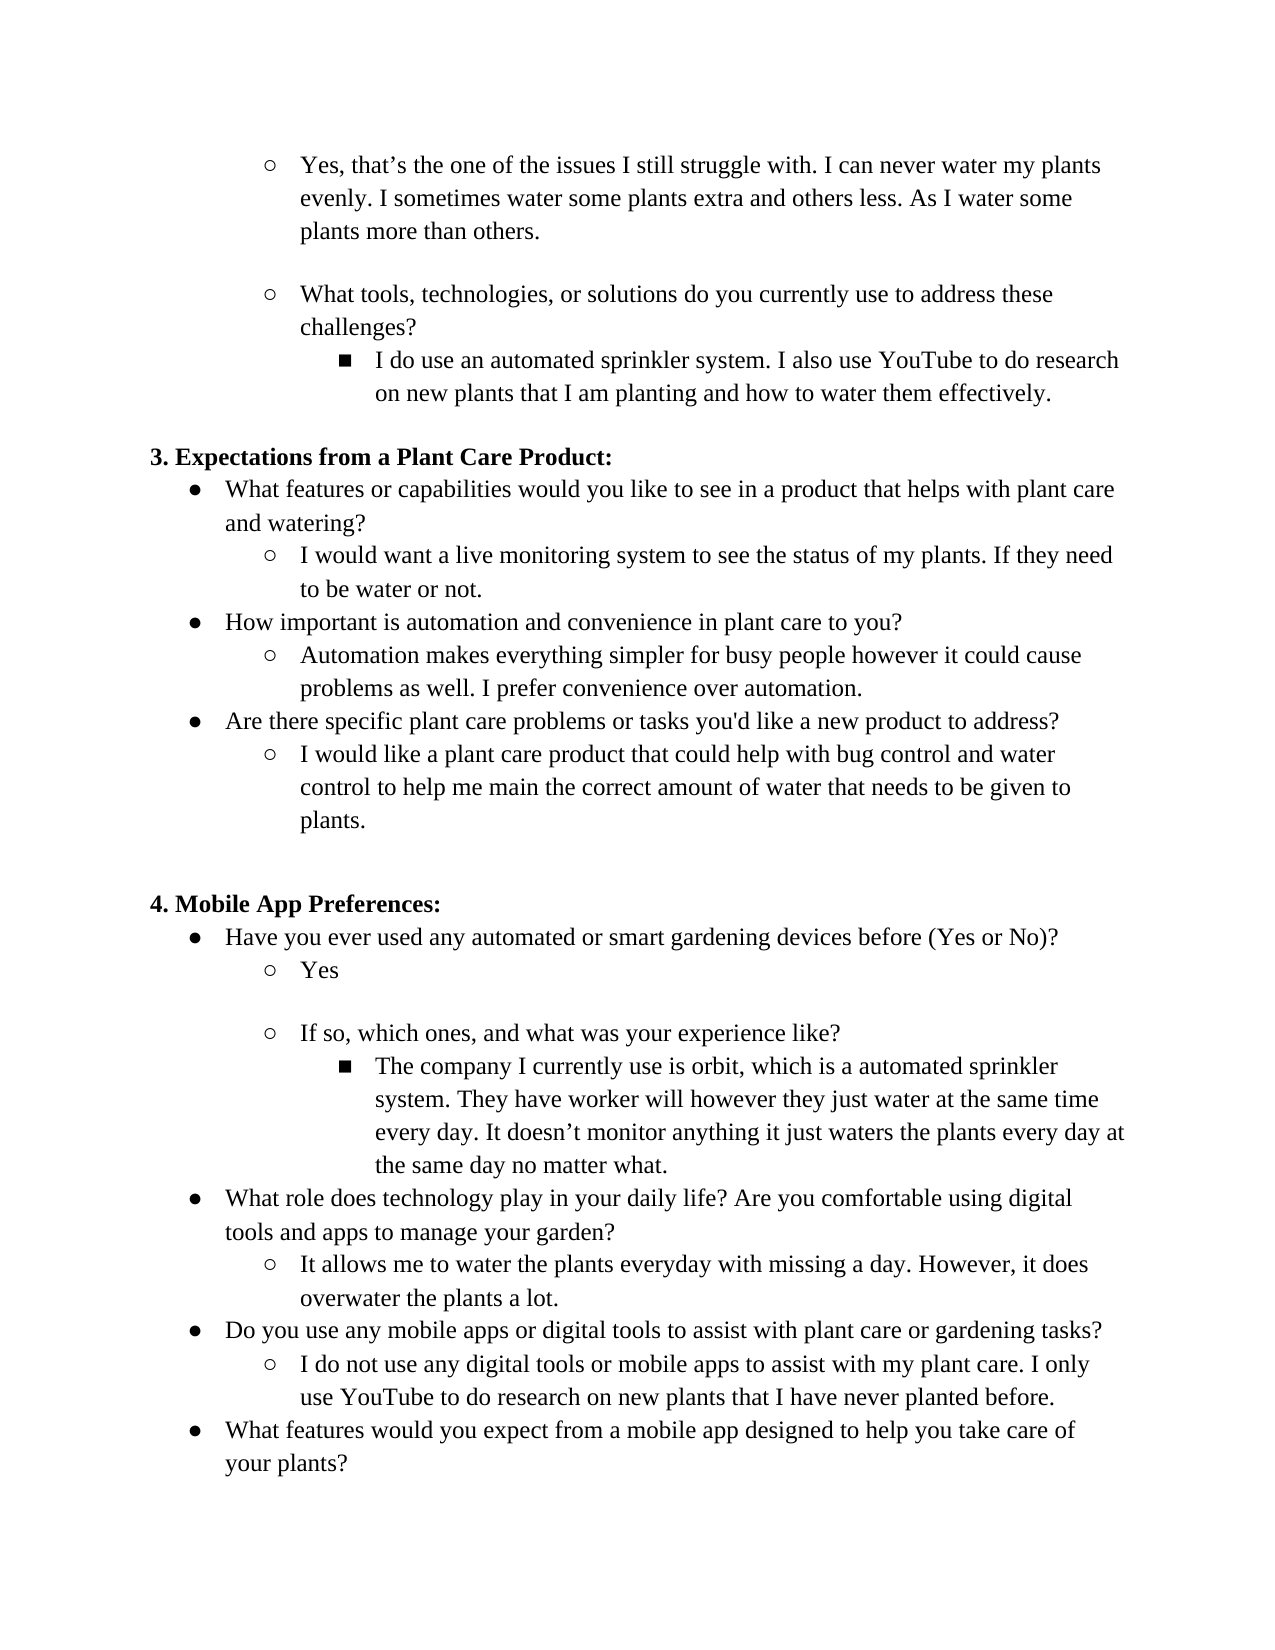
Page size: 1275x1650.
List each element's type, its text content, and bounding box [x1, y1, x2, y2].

list What role does technology play in your daily life? Are you comfortable using digital tools and apps to manage your garden? [187, 1183, 1125, 1245]
list Yes, that’s the one of the issues I still struggle with. I can never water my plants evenly. I sometimes water some plants extra and others less. As I water some plants more than others. [262, 150, 1125, 245]
list It allows me to water the plants everyday with missing a day. However, it does overwater the plants a lot. [262, 1249, 1125, 1311]
list I do not use any digital tools or mobile apps to assist with my plant care. I only use YouTube to do research on new plants that I have never planted before. [262, 1349, 1125, 1410]
list How important is automation and convenience in plant care to you? [187, 607, 1125, 635]
list Yes [262, 955, 1125, 984]
list I would want a live monitoring system to see the status of my plants. If they need to be water or not. [262, 541, 1125, 602]
list I do use an automated sprinkler system. I also use YouTube to do research on new plants that I am planting and how to water them effectively. [337, 345, 1125, 407]
list What features or capabilities would you like to see in a product that helps with plant care and watering? [187, 474, 1125, 536]
list What features would you expect from a mobile app designed to help you take care of your plants? [187, 1415, 1125, 1476]
list Automation makes everything simpler for busy people however it could cause problems as well. I prefer convenience over automation. [262, 640, 1125, 701]
list I would like a plant care product that could help with bug control and water control to help me main the correct amount of water that needs to be given to plants. [262, 739, 1125, 833]
list Are there specific plant care problems or tasks you'd like a new product to address? [187, 706, 1125, 734]
list If so, which ones, and what was your experience like? [262, 1018, 1125, 1047]
text 4. Mobile App Preferences: [150, 889, 1125, 918]
list The company I currently use is orbit, which is a automated sprinkler system. They have worker will however they just water at the same time every day. It doesn’t monitor anything it just waters the plants every day at the same day no matter what. [337, 1051, 1125, 1179]
list Have you ever used any automated or smart gardening devices before (Yes or No)? [187, 922, 1125, 951]
text 3. Expectations from a Plant Care Product: [150, 442, 1125, 470]
list What tools, technologies, or solutions do you currently use to address these challenges? [262, 279, 1125, 341]
list Do you use any mobile apps or digital tools to assist with plant care or gardening tasks? [187, 1316, 1125, 1344]
